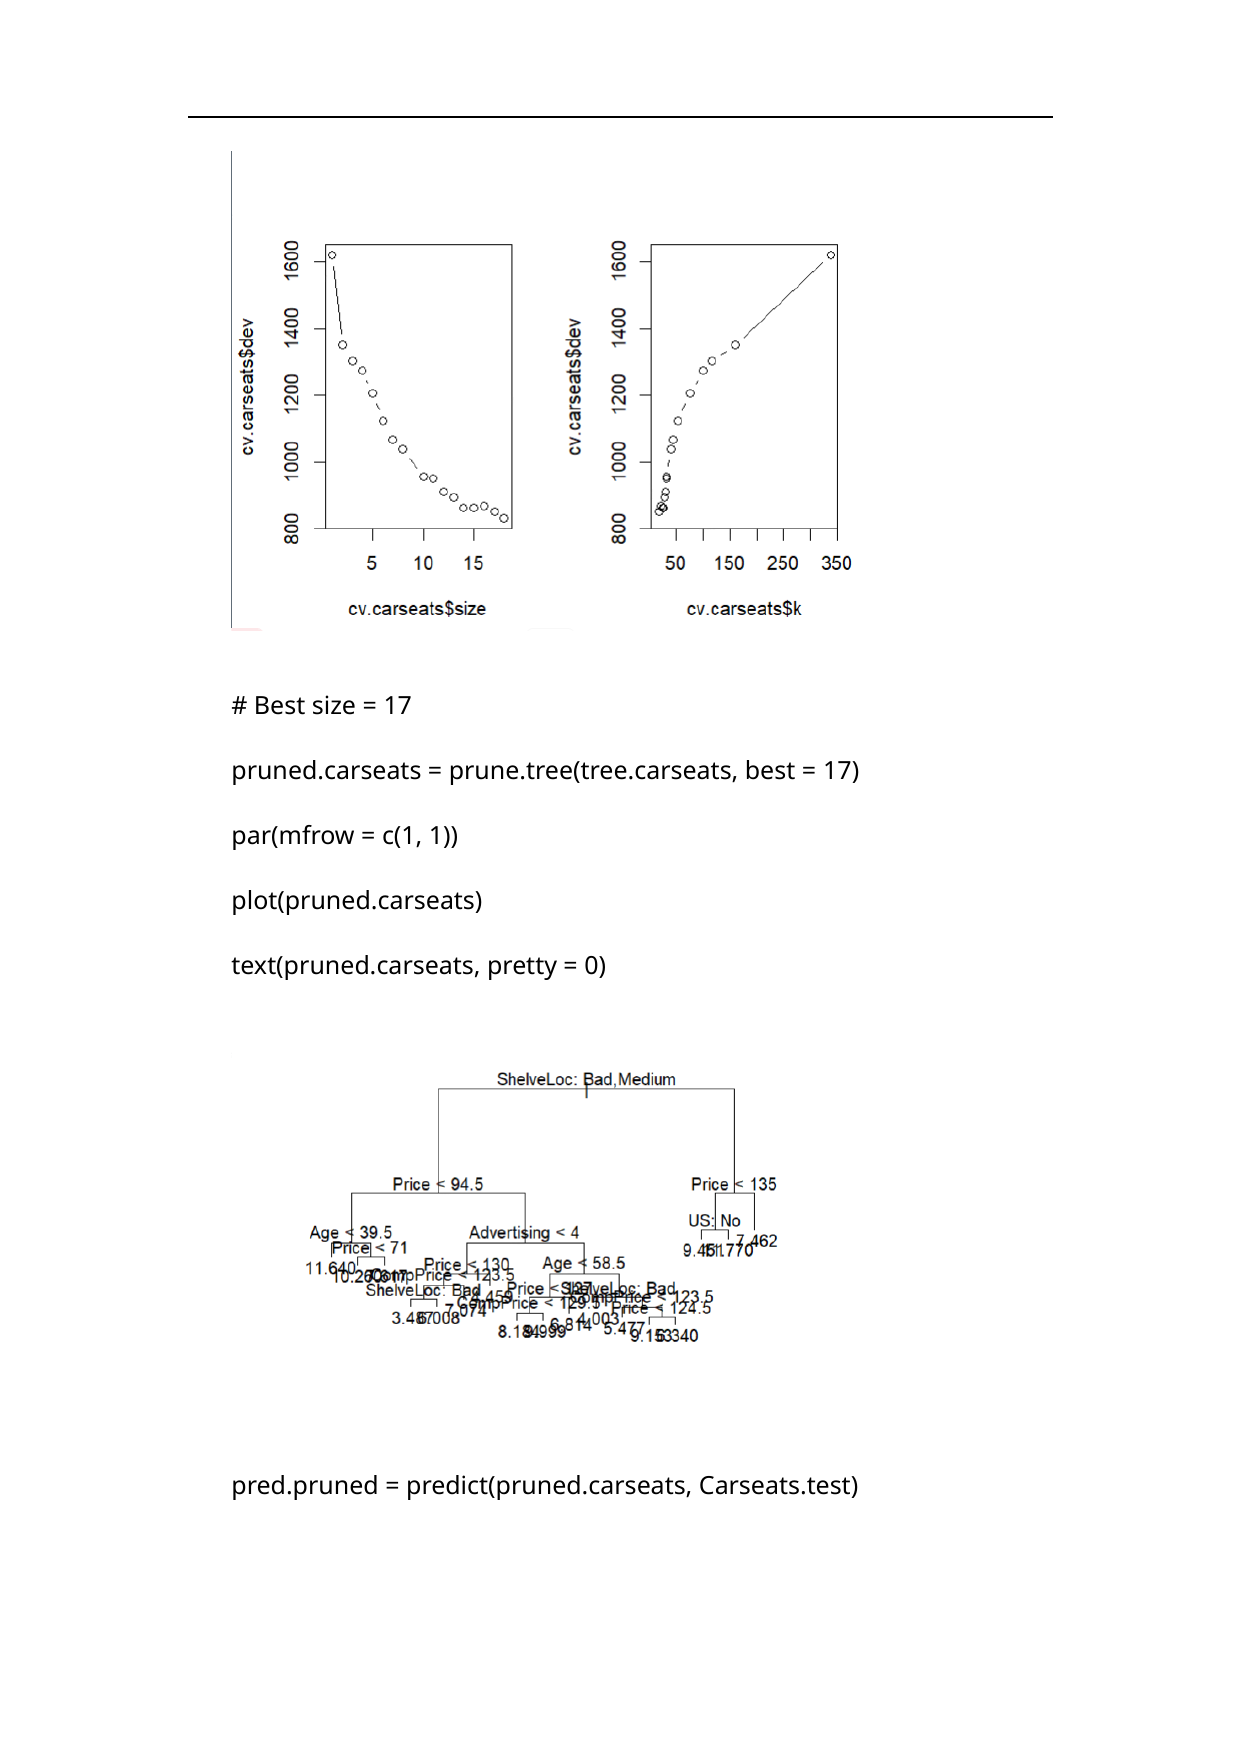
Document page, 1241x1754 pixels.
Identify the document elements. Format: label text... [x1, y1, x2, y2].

text pred.pruned = predict(pruned.carseats, Carseats.test) [187, 1452, 1053, 1517]
picture [231, 996, 812, 1416]
picture [231, 151, 882, 631]
text text(pruned.carseats, pretty = 0) [187, 932, 1053, 997]
text par(mfrow = c(1, 1)) [187, 802, 1053, 867]
text # Best size = 17 [187, 672, 1053, 737]
text plot(pruned.carseats) [187, 867, 1053, 932]
text pruned.carseats = prune.tree(tree.carseats, best = 17) [187, 737, 1053, 802]
